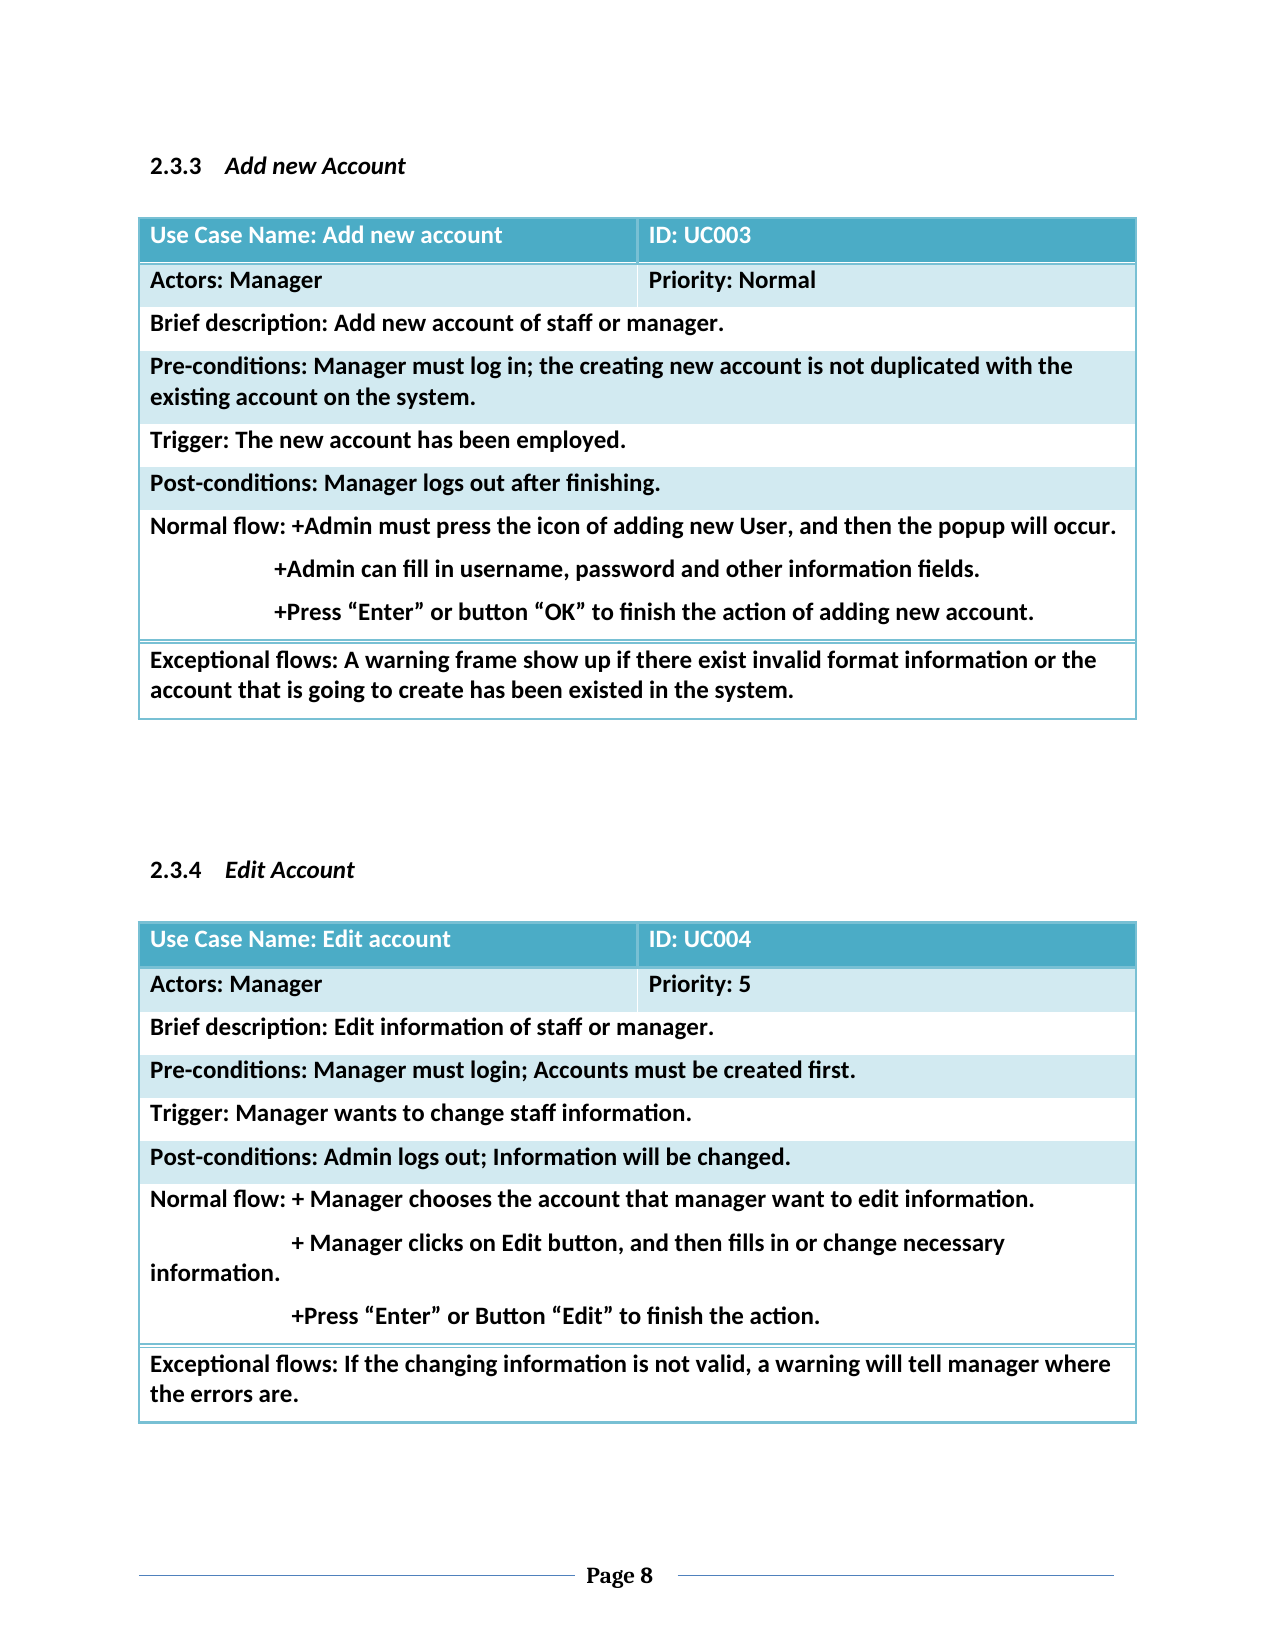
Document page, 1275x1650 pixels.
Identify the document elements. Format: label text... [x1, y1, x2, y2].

table_cell Actors: Manager [140, 265, 637, 307]
table_cell Brief description: Edit information of staff or manager. [140, 1012, 1135, 1054]
table_cell Trigger: The new account has been employed. [140, 424, 1135, 467]
table_cell Brief description: Add new account of staff or manager. [140, 308, 1135, 351]
table_cell Normal flow: + Manager chooses the account that manager want to edit information. + Manager clicks on Edit button, and then fills in or change necessary information. +Press “Enter” or Button “Edit” to finish the action. [140, 1184, 1135, 1343]
table_header ID: UC004 [639, 924, 1135, 966]
table_header ID: UC003 [639, 219, 1135, 262]
table_cell Priority: Normal [638, 265, 1135, 307]
table_cell Post-conditions: Manager logs out after finishing. [140, 467, 1135, 510]
table_cell Actors: Manager [140, 969, 637, 1012]
table_cell Pre-conditions: Manager must log in; the creating new account is not duplicated with the existing account on the system. [140, 351, 1135, 424]
subtitle Add new Account [150, 150, 1125, 181]
subtitle Edit Account [150, 854, 1125, 884]
table_cell Post-conditions: Admin logs out; Information will be changed. [140, 1141, 1135, 1184]
table_header Use Case Name: Edit account [140, 924, 636, 966]
table_cell Trigger: Manager wants to change staff information. [140, 1098, 1135, 1141]
table_cell Pre-conditions: Manager must login; Accounts must be created first. [140, 1055, 1135, 1098]
table_header Use Case Name: Add new account [140, 219, 636, 262]
table_cell Normal flow: +Admin must press the icon of adding new User, and then the popup will occur. +Admin can fill in username, password and other information fields. +Press “Enter” or button “OK” to finish the action of adding new account. [140, 510, 1135, 639]
table_cell Priority: 5 [638, 969, 1135, 1012]
table_cell Exceptional flows: If the changing information is not valid, a warning will tell manager where the errors are. [140, 1348, 1135, 1421]
table_cell Exceptional flows: A warning frame show up if there exist invalid format information or the account that is going to create has been existed in the system. [140, 644, 1135, 717]
